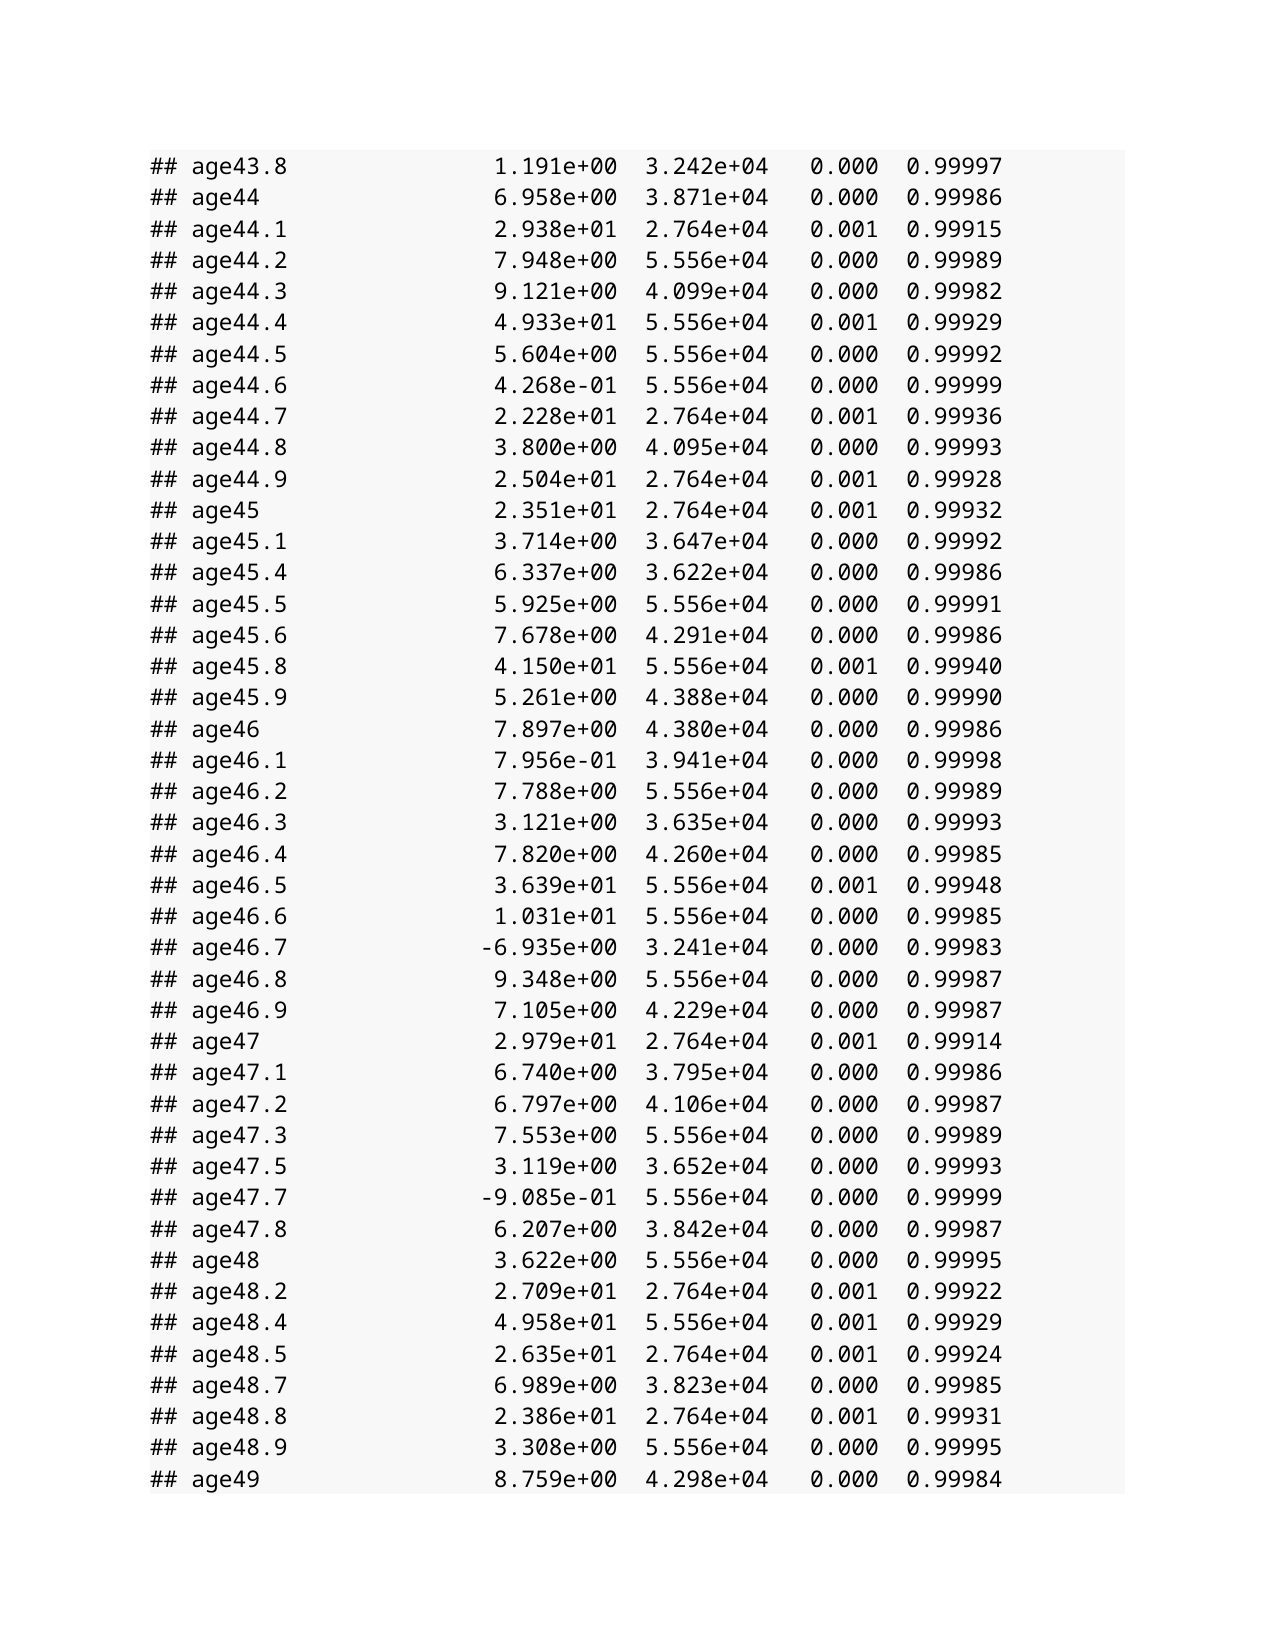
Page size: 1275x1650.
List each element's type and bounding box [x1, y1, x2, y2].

text [150, 150, 1125, 1494]
